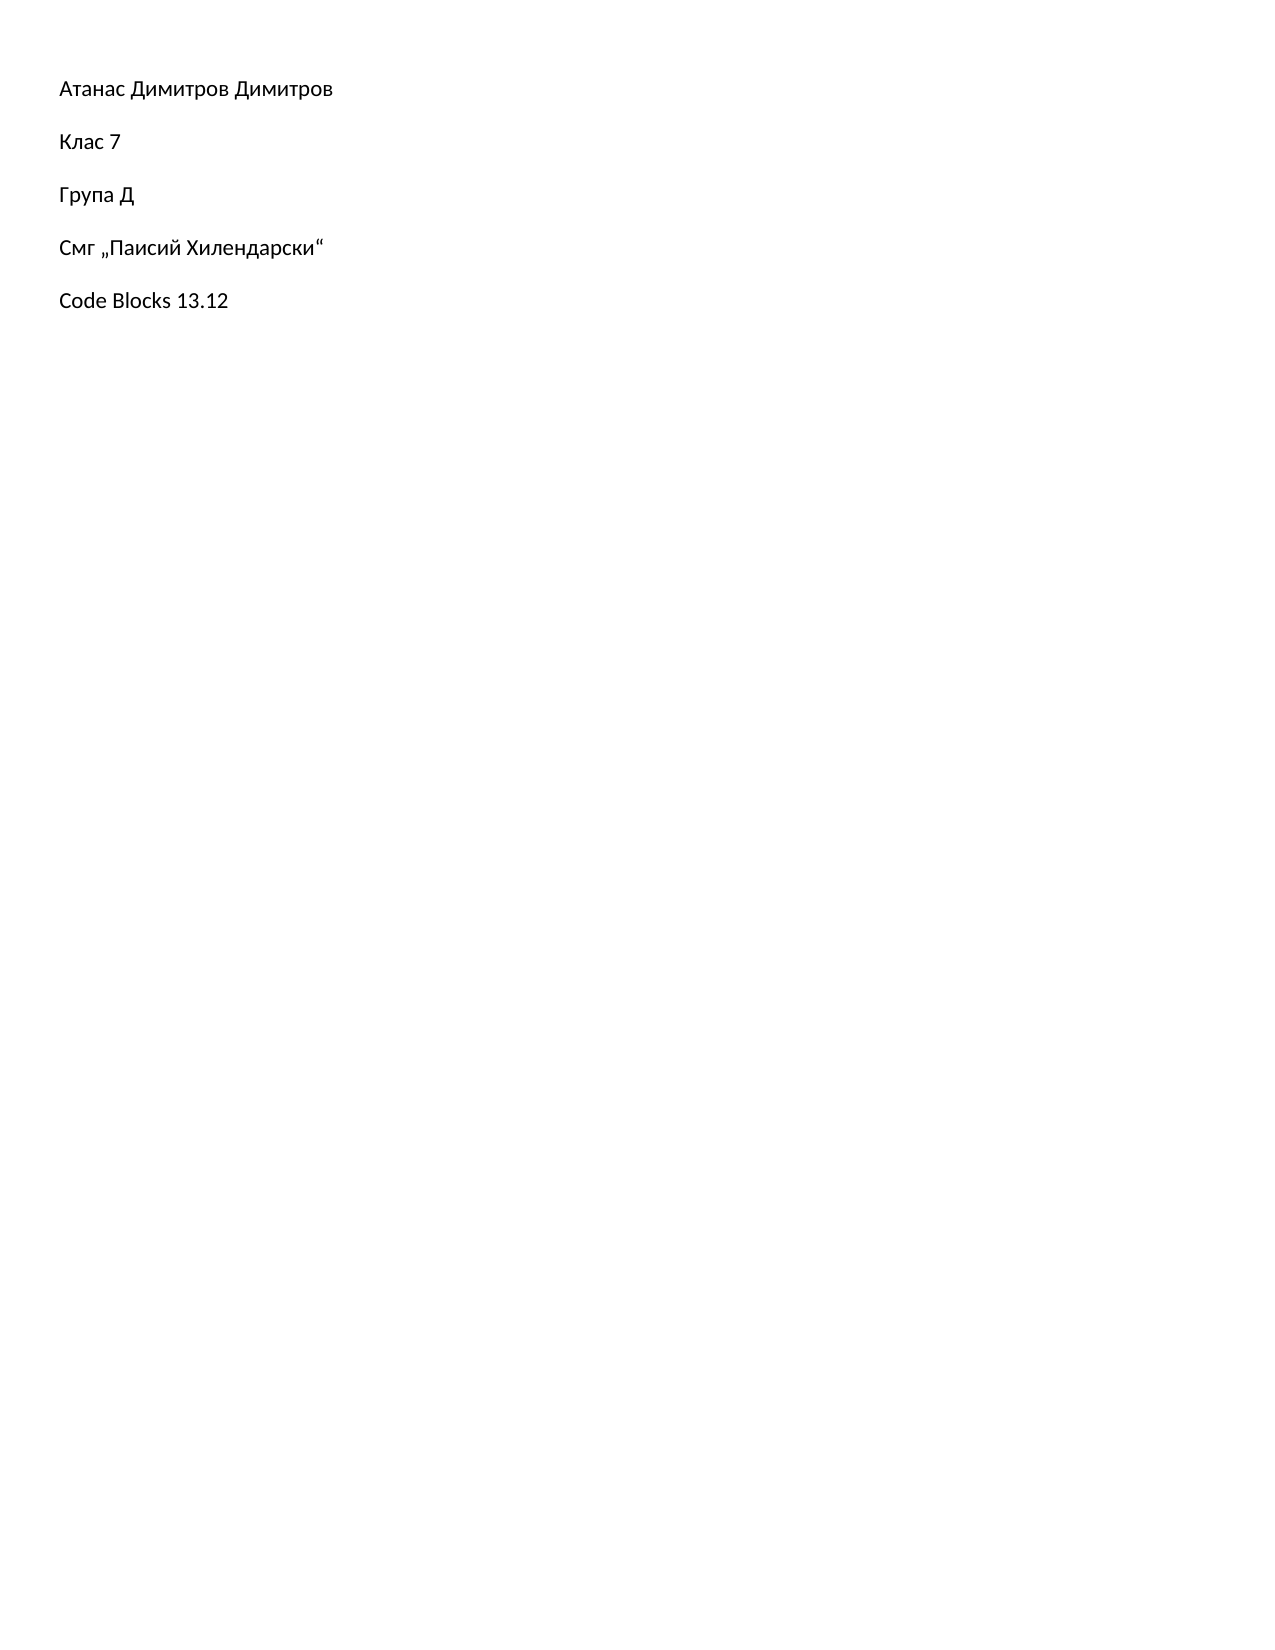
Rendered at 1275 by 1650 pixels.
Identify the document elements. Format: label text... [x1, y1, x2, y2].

text Смг „Паисий Хилендарски“ [59, 233, 1137, 261]
text Група Д [59, 180, 1137, 208]
text Code Blocks 13.12 [59, 286, 1137, 314]
text Атанас Димитров Димитров [59, 74, 1137, 102]
text Клас 7 [59, 127, 1137, 155]
